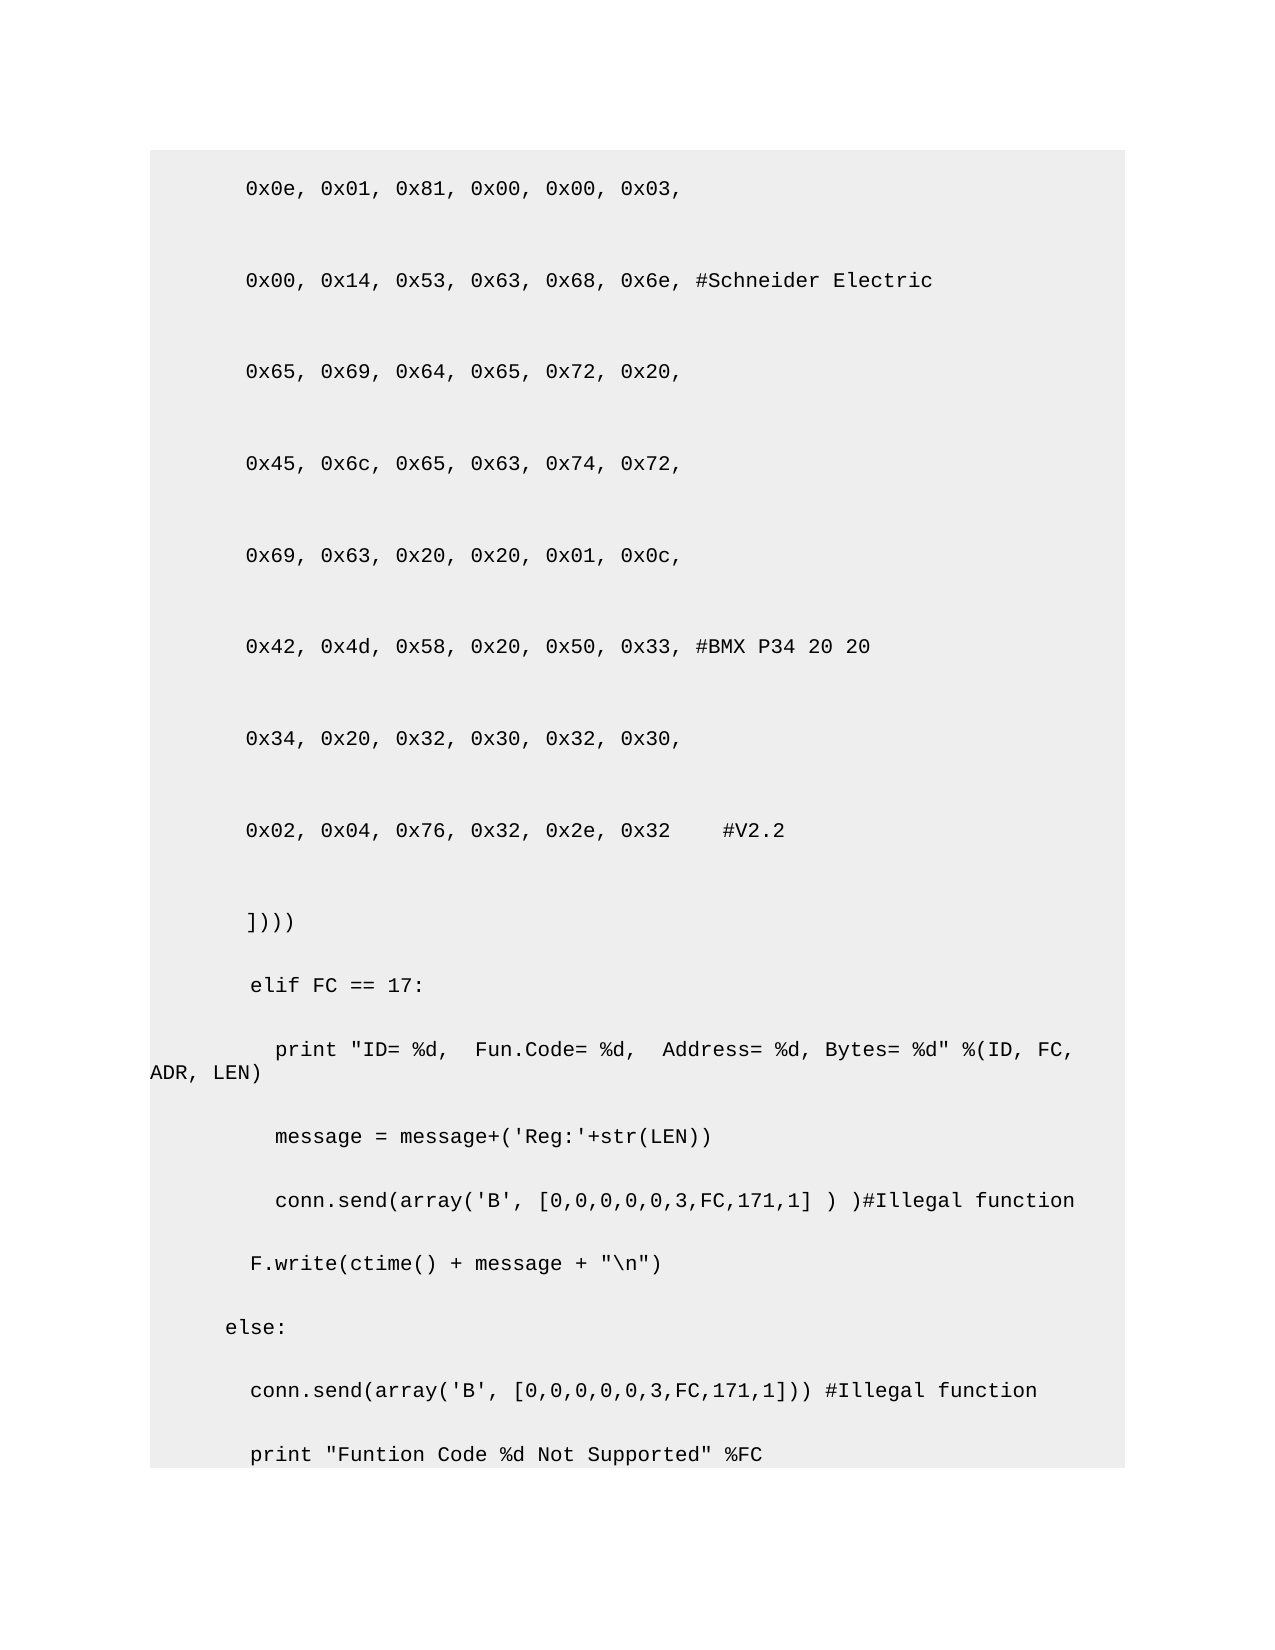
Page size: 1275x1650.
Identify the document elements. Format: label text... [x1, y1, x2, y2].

text conn.send(array('B', [0,0,0,0,0,3,FC,171,1])) #Illegal function [150, 1381, 1125, 1404]
text 0x34, 0x20, 0x32, 0x30, 0x32, 0x30, [150, 700, 1125, 752]
text message = message+('Reg:'+str(LEN)) [150, 1126, 1125, 1149]
text F.write(ctime() + message + "\n") [150, 1253, 1125, 1277]
text 0x69, 0x63, 0x20, 0x20, 0x01, 0x0c, [150, 517, 1125, 568]
text elif FC == 17: [150, 975, 1125, 999]
text 0x45, 0x6c, 0x65, 0x63, 0x74, 0x72, [150, 425, 1125, 477]
text 0x02, 0x04, 0x76, 0x32, 0x2e, 0x32 #V2.2 [150, 792, 1125, 843]
text print "Funtion Code %d Not Supported" %FC [150, 1444, 1125, 1468]
text 0x65, 0x69, 0x64, 0x65, 0x72, 0x20, [150, 333, 1125, 385]
text 0x42, 0x4d, 0x58, 0x20, 0x50, 0x33, #BMX P34 20 20 [150, 608, 1125, 660]
text conn.send(array('B', [0,0,0,0,0,3,FC,171,1] ) )#Illegal function [150, 1189, 1125, 1213]
text print "ID= %d, Fun.Code= %d, Address= %d, Bytes= %d" %(ID, FC, ADR, LEN) [150, 1039, 1125, 1086]
text ]))) [150, 883, 1125, 935]
text 0x0e, 0x01, 0x81, 0x00, 0x00, 0x03, [150, 150, 1125, 202]
text 0x00, 0x14, 0x53, 0x63, 0x68, 0x6e, #Schneider Electric [150, 242, 1125, 293]
text else: [150, 1317, 1125, 1341]
